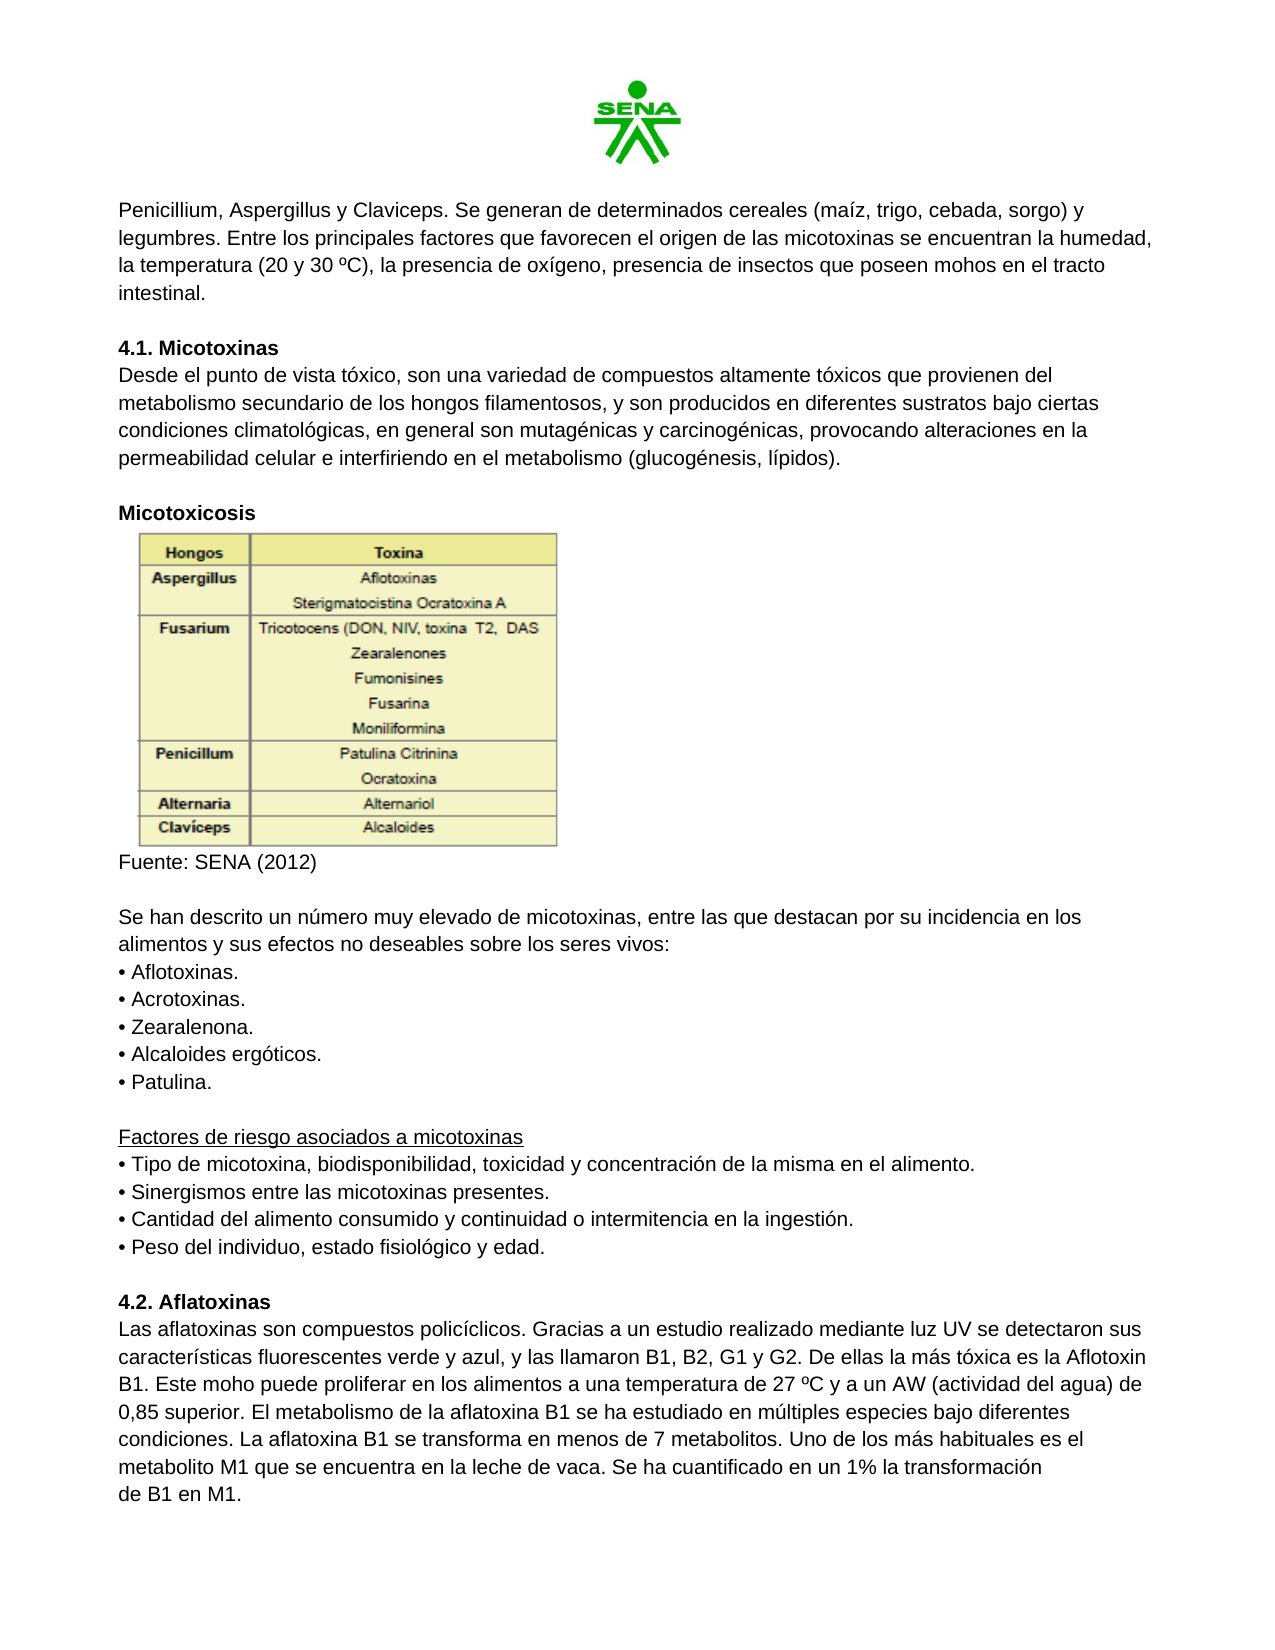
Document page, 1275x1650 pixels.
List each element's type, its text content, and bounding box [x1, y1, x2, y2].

text • Tipo de micotoxina, biodisponibilidad, toxicidad y concentración de la misma en el alimento. [118, 1152, 1157, 1176]
text • Acrotoxinas. [118, 987, 1157, 1011]
text Fuente: SENA (2012) [118, 850, 1157, 874]
text Desde el punto de vista tóxico, son una variedad de compuestos altamente tóxicos que provienen del metabolismo secundario de los hongos filamentosos, y son producidos en diferentes sustratos bajo ciertas condiciones climatológicas, en general son mutagénicas y carcinogénicas, provocando alteraciones en la permeabilidad celular e interfiriendo en el metabolismo (glucogénesis, lípidos). [118, 363, 1157, 469]
text • Sinergismos entre las micotoxinas presentes. [118, 1180, 1157, 1204]
text • Cantidad del alimento consumido y continuidad o intermitencia en la ingestión. [118, 1207, 1157, 1231]
text • Aflotoxinas. [118, 960, 1157, 984]
text Factores de riesgo asociados a micotoxinas [118, 1125, 1157, 1149]
text de B1 en M1. [118, 1482, 1157, 1506]
text Penicillium, Aspergillus y Claviceps. Se generan de determinados cereales (maíz, trigo, cebada, sorgo) y legumbres. Entre los principales factores que favorecen el origen de las micotoxinas se encuentran la humedad, la temperatura (20 y 30 ºC), la presencia de oxígeno, presencia de insectos que poseen mohos en el tracto intestinal. [118, 198, 1157, 304]
text • Zearalenona. [118, 1015, 1157, 1039]
text • Patulina. [118, 1070, 1157, 1094]
text Micotoxicosis [118, 500, 1157, 524]
text 4.2. Aflatoxinas [118, 1290, 1157, 1314]
picture [588, 75, 687, 172]
text • Alcaloides ergóticos. [118, 1042, 1157, 1066]
text 4.1. Micotoxinas [118, 335, 1157, 359]
text Las aflatoxinas son compuestos policíclicos. Gracias a un estudio realizado mediante luz UV se detectaron sus características fluorescentes verde y azul, y las llamaron B1, B2, G1 y G2. De ellas la más tóxica es la Aflotoxin B1. Este moho puede proliferar en los alimentos a una temperatura de 27 ºC y a un AW (actividad del agua) de 0,85 superior. El metabolismo de la aflatoxina B1 se ha estudiado en múltiples especies bajo diferentes condiciones. La aflatoxina B1 se transforma en menos de 7 metabolitos. Uno de los más habituales es el metabolito M1 que se encuentra en la leche de vaca. Se ha cuantificado en un 1% la transformación [118, 1317, 1157, 1479]
text • Peso del individuo, estado fisiológico y edad. [118, 1235, 1157, 1259]
text Se han descrito un número muy elevado de micotoxinas, entre las que destacan por su incidencia en los alimentos y sus efectos no deseables sobre los seres vivos: [118, 905, 1157, 956]
